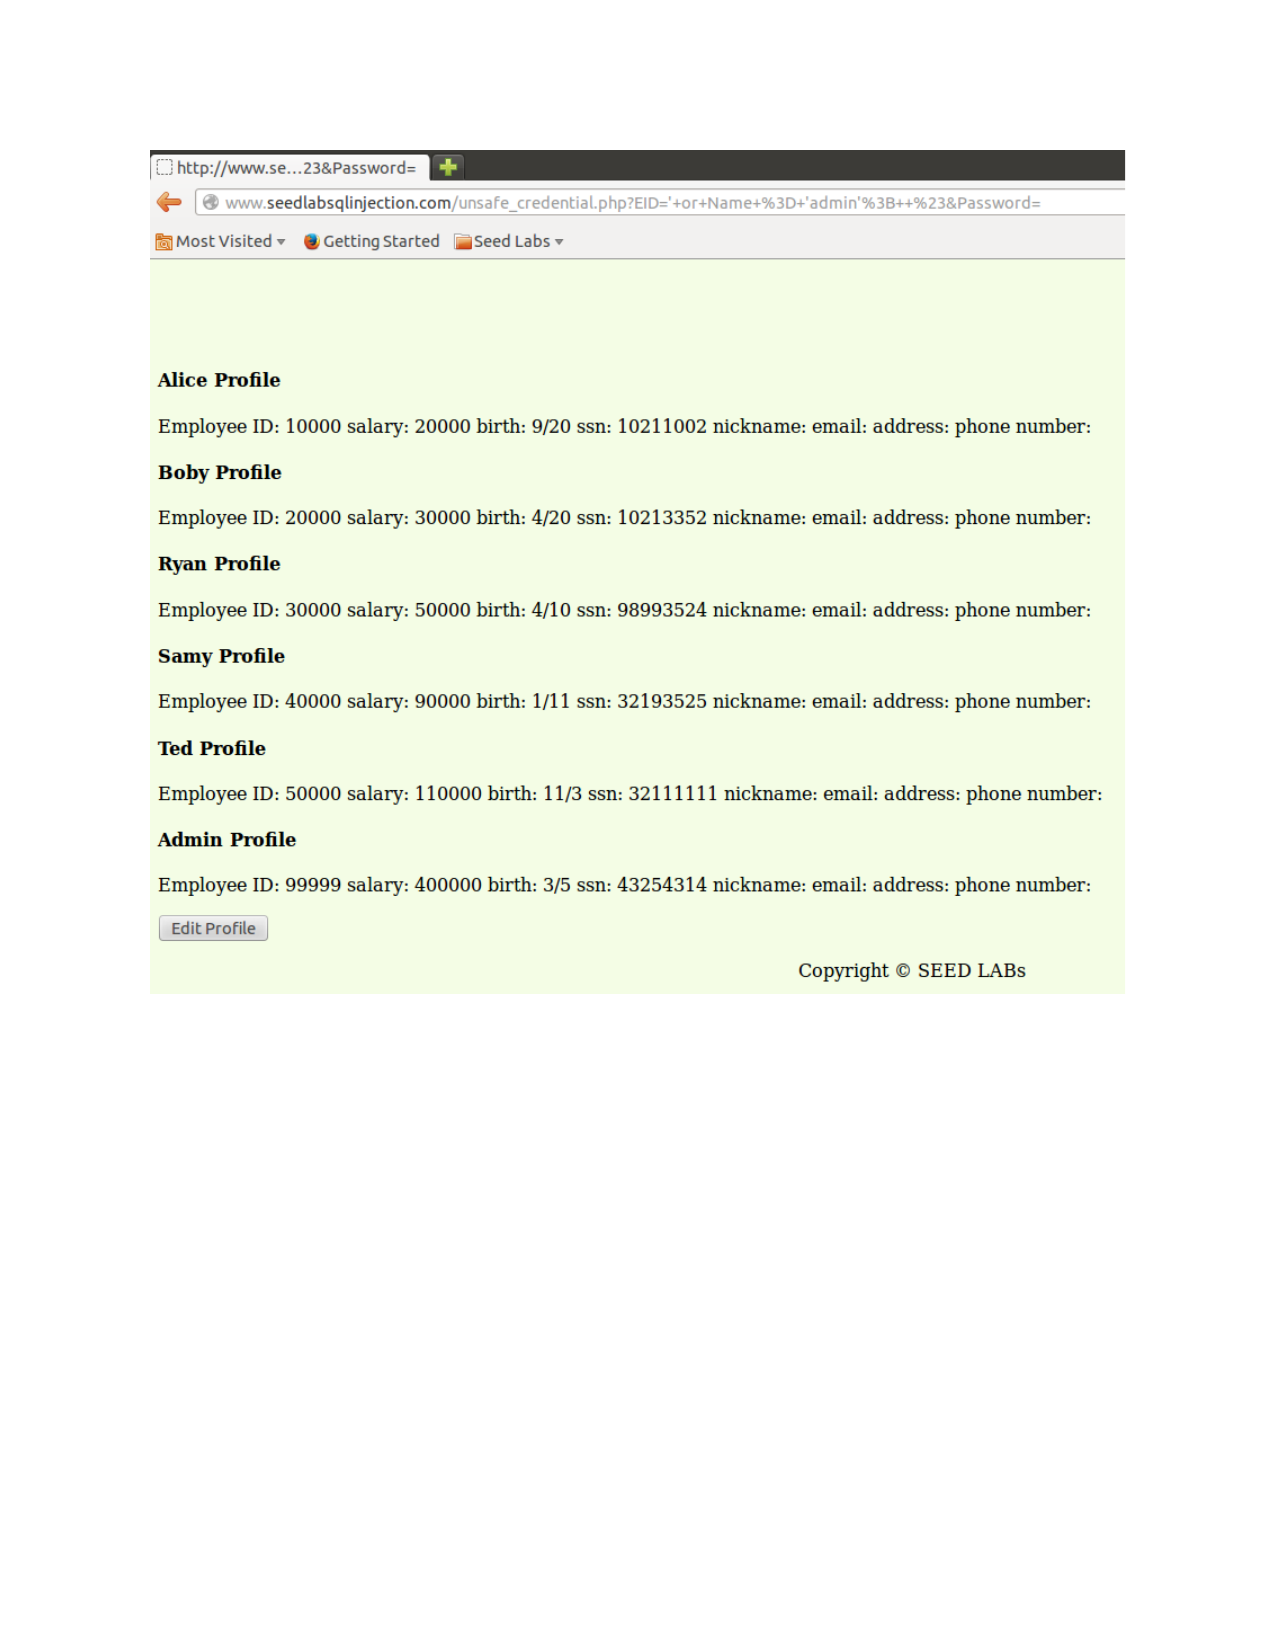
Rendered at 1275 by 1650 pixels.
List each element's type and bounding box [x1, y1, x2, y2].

picture [150, 150, 1125, 994]
